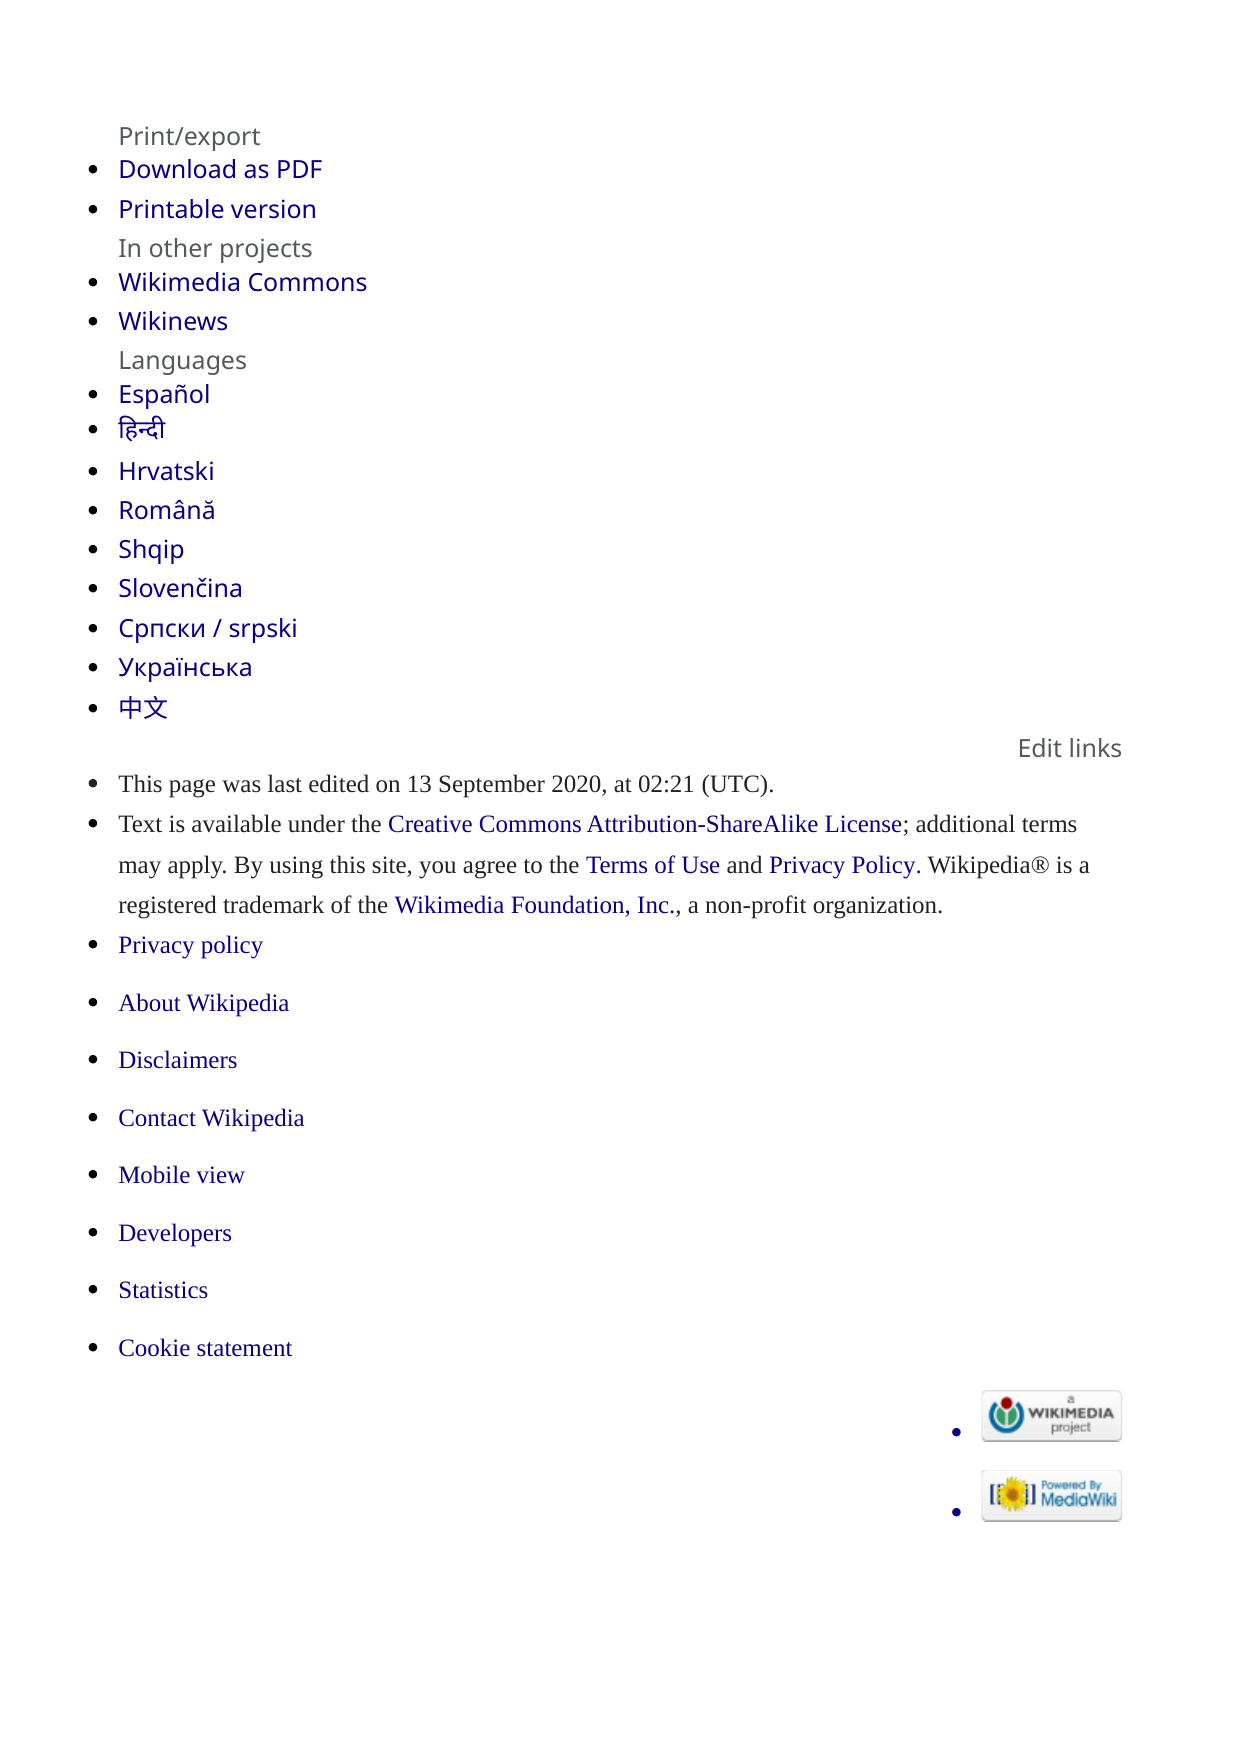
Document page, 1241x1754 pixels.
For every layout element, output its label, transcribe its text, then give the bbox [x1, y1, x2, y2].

list Українська [89, 649, 1122, 683]
list Disclaimers [89, 1045, 1122, 1074]
list This page was last edited on 13 September 2020, at 02:21 (UTC). [89, 769, 1122, 798]
list Download as PDF [89, 152, 1122, 186]
list Mobile view [89, 1160, 1122, 1189]
list Statistics [89, 1275, 1122, 1304]
picture [981, 1470, 1123, 1522]
list हिन्दी [89, 416, 1122, 449]
list Developers [89, 1218, 1122, 1246]
list Privacy policy [89, 930, 1122, 959]
list Cookie statement [89, 1333, 1122, 1361]
list Printable version [89, 191, 1122, 225]
picture [981, 1390, 1123, 1442]
subtitle Print/export [118, 118, 1122, 152]
list Wikimedia Commons [89, 264, 1122, 299]
list Shqip [89, 532, 1122, 566]
list Hrvatski [89, 453, 1122, 488]
list Slovenčina [89, 571, 1122, 605]
list Română [89, 493, 1122, 527]
list Contact Wikipedia [89, 1103, 1122, 1131]
subtitle In other projects [118, 231, 1122, 264]
list About Wikipedia [89, 988, 1122, 1016]
list Wikinews [89, 304, 1122, 338]
list Српски / srpski [89, 610, 1122, 644]
list Text is available under the Creative Commons Attribution-ShareAlike License; additional terms may apply. By using this site, you agree to the Terms of Use and Privacy Policy. Wikipedia® is a registered trademark of the Wikimedia Foundation, Inc., a non-profit organization. [89, 809, 1122, 919]
subtitle Languages [118, 343, 1122, 377]
text Edit links [118, 730, 1122, 764]
list Español [89, 377, 1122, 411]
list 中文 [89, 688, 1122, 725]
